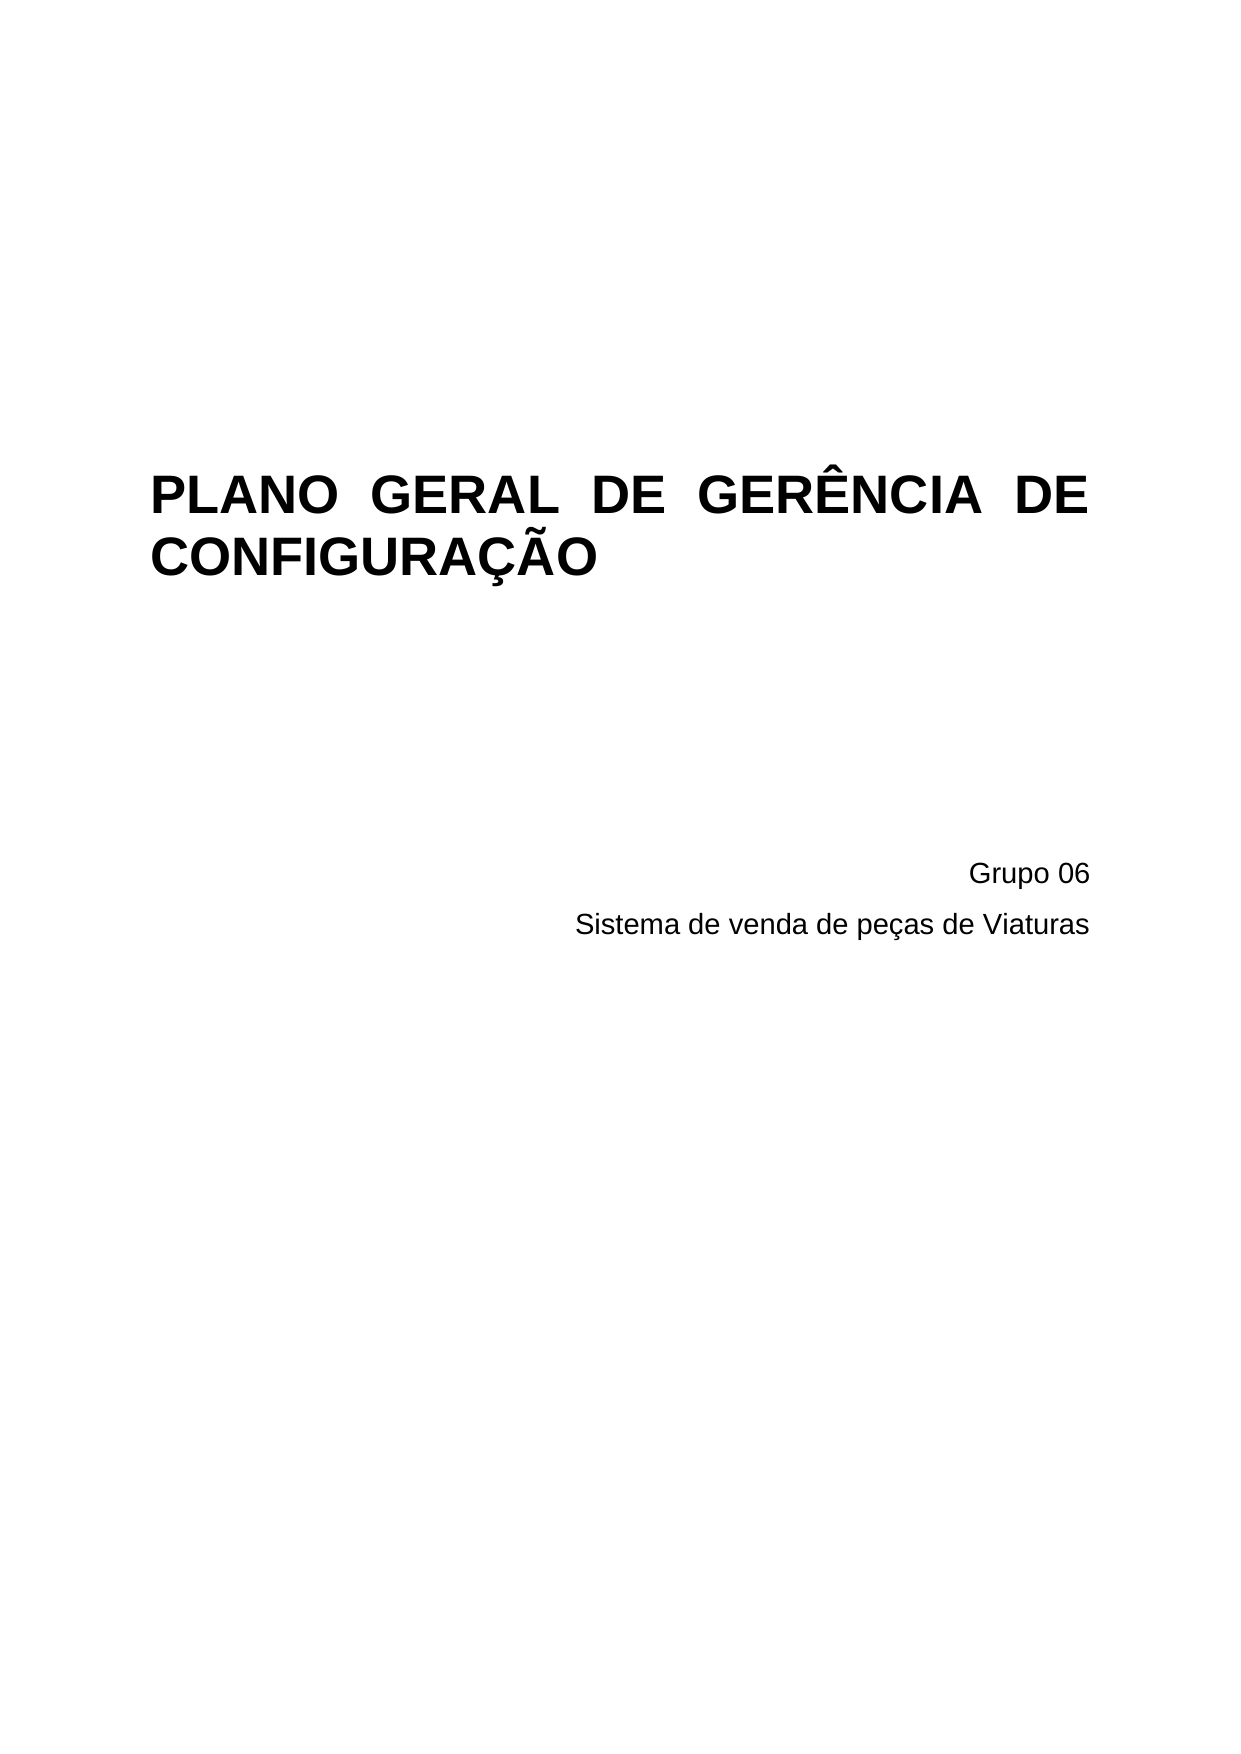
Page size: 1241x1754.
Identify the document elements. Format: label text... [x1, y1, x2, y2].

text Grupo 06 [150, 856, 1090, 889]
text Sistema de venda de peças de Viaturas [150, 907, 1090, 940]
title PLANO GERAL DE GERÊNCIA DE CONFIGURAÇÃO [150, 462, 1090, 587]
